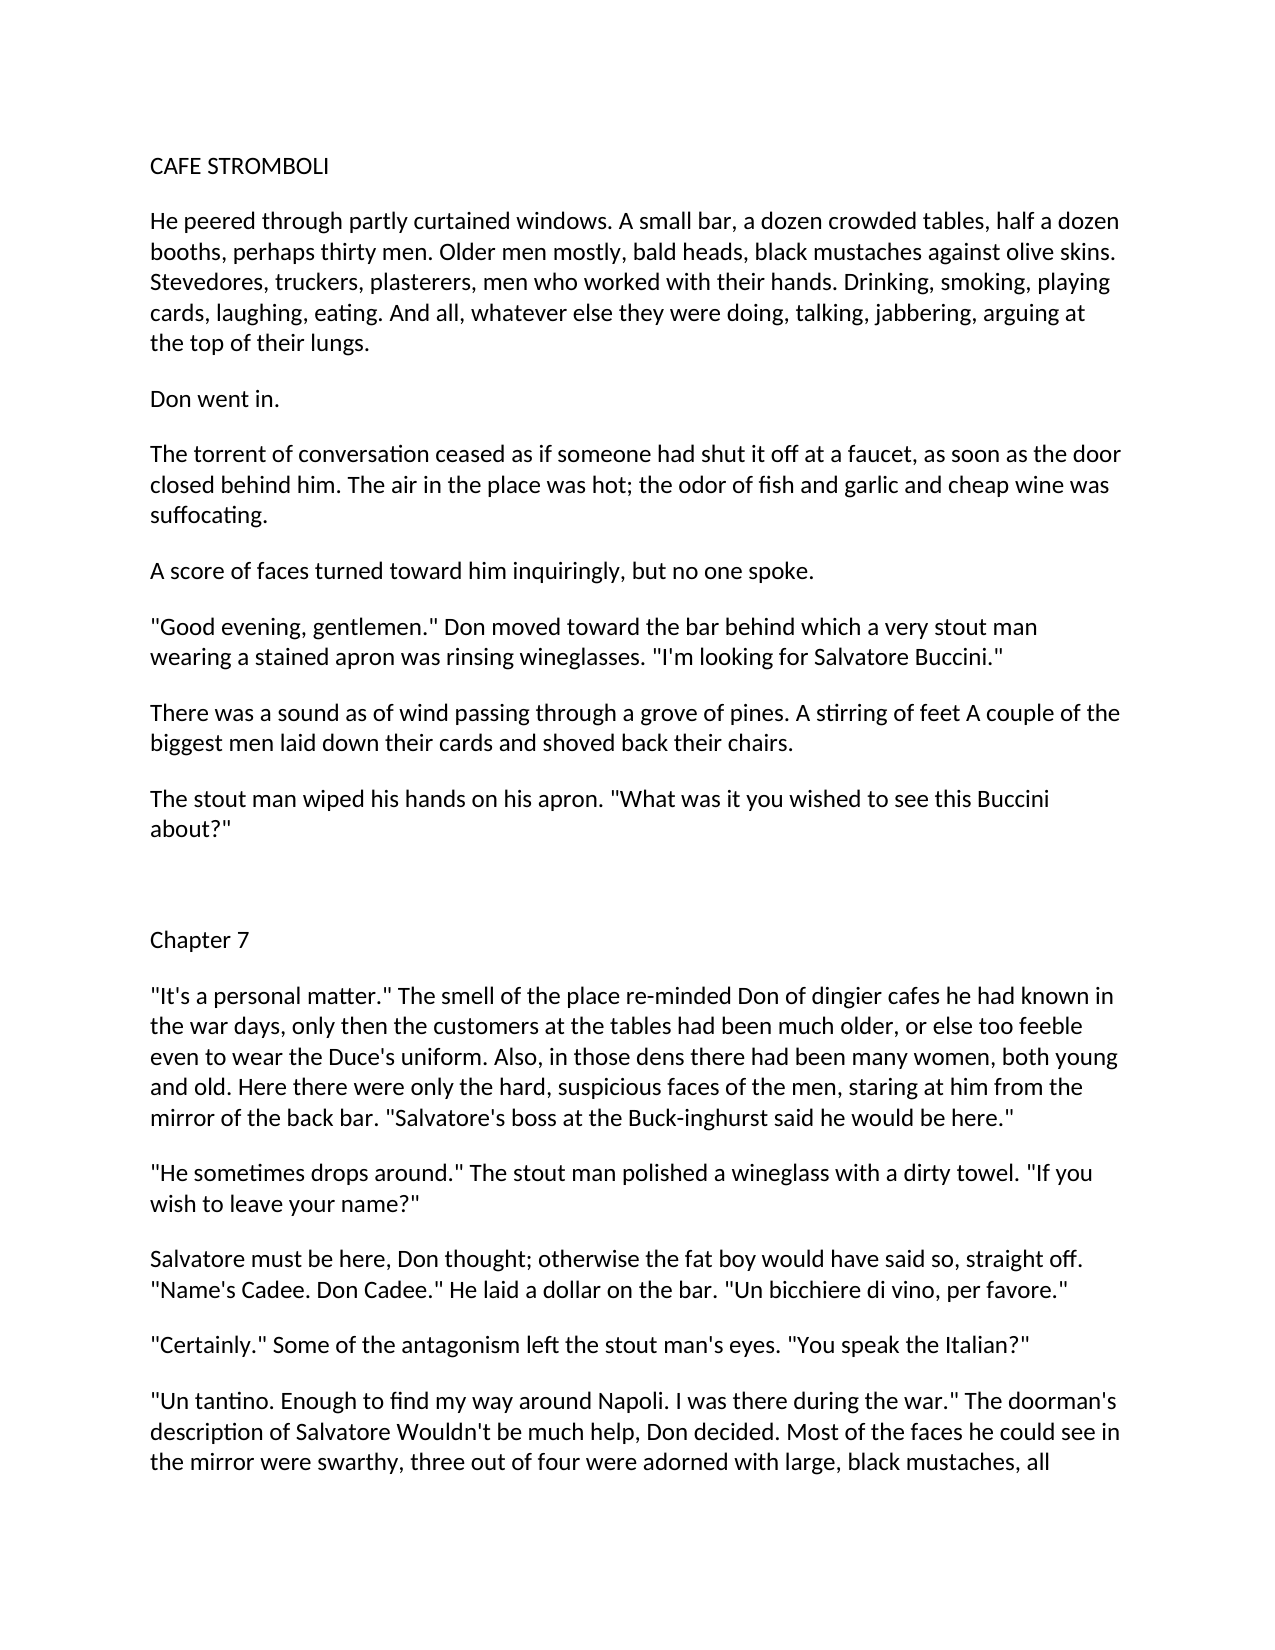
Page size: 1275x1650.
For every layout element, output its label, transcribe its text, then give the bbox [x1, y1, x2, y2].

text "It's a personal matter." The smell of the place re-minded Don of dingier cafes he had known in the war days, only then the customers at the tables had been much older, or else too feeble even to wear the Duce's uniform. Also, in those dens there had been many women, both young and old. Here there were only the hard, suspicious faces of the men, staring at him from the mirror of the back bar. "Salvatore's boss at the Buck-inghurst said he would be here." [150, 980, 1125, 1132]
text "Good evening, gentlemen." Don moved toward the bar behind which a very stout man wearing a stained apron was rinsing wineglasses. "I'm looking for Salvatore Buccini." [150, 611, 1125, 672]
text "He sometimes drops around." The stout man polished a wineglass with a dirty towel. "If you wish to leave your name?" [150, 1157, 1125, 1218]
text The torrent of conversation ceased as if someone had shut it off at a faucet, as soon as the door closed behind him. The air in the place was hot; the odor of fish and garlic and cheap wine was suffocating. [150, 439, 1125, 530]
text CAFE STROMBOLI [150, 150, 1125, 181]
text Chapter 7 [150, 924, 1125, 955]
text He peered through partly curtained windows. A small bar, a dozen crowded tables, half a dozen booths, perhaps thirty men. Older men mostly, bald heads, black mustaches against olive skins. Stevedores, truckers, plasterers, men who worked with their hands. Drinking, smoking, playing cards, laughing, eating. And all, whatever else they were doing, talking, jabbering, arguing at the top of their lungs. [150, 206, 1125, 358]
text A score of faces turned toward him inquiringly, but no one spoke. [150, 555, 1125, 586]
text Salvatore must be here, Don thought; otherwise the fat boy would have said so, straight off. "Name's Cadee. Don Cadee." He laid a dollar on the bar. "Un bicchiere di vino, per favore." [150, 1243, 1125, 1304]
text "Certainly." Some of the antagonism left the stout man's eyes. "You speak the Italian?" [150, 1329, 1125, 1360]
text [150, 1385, 1125, 1477]
text Don went in. [150, 383, 1125, 414]
text The stout man wiped his hands on his apron. "What was it you wished to see this Buccini about?" [150, 783, 1125, 844]
text There was a sound as of wind passing through a grove of pines. A stirring of feet A couple of the biggest men laid down their cards and shoved back their chairs. [150, 697, 1125, 758]
